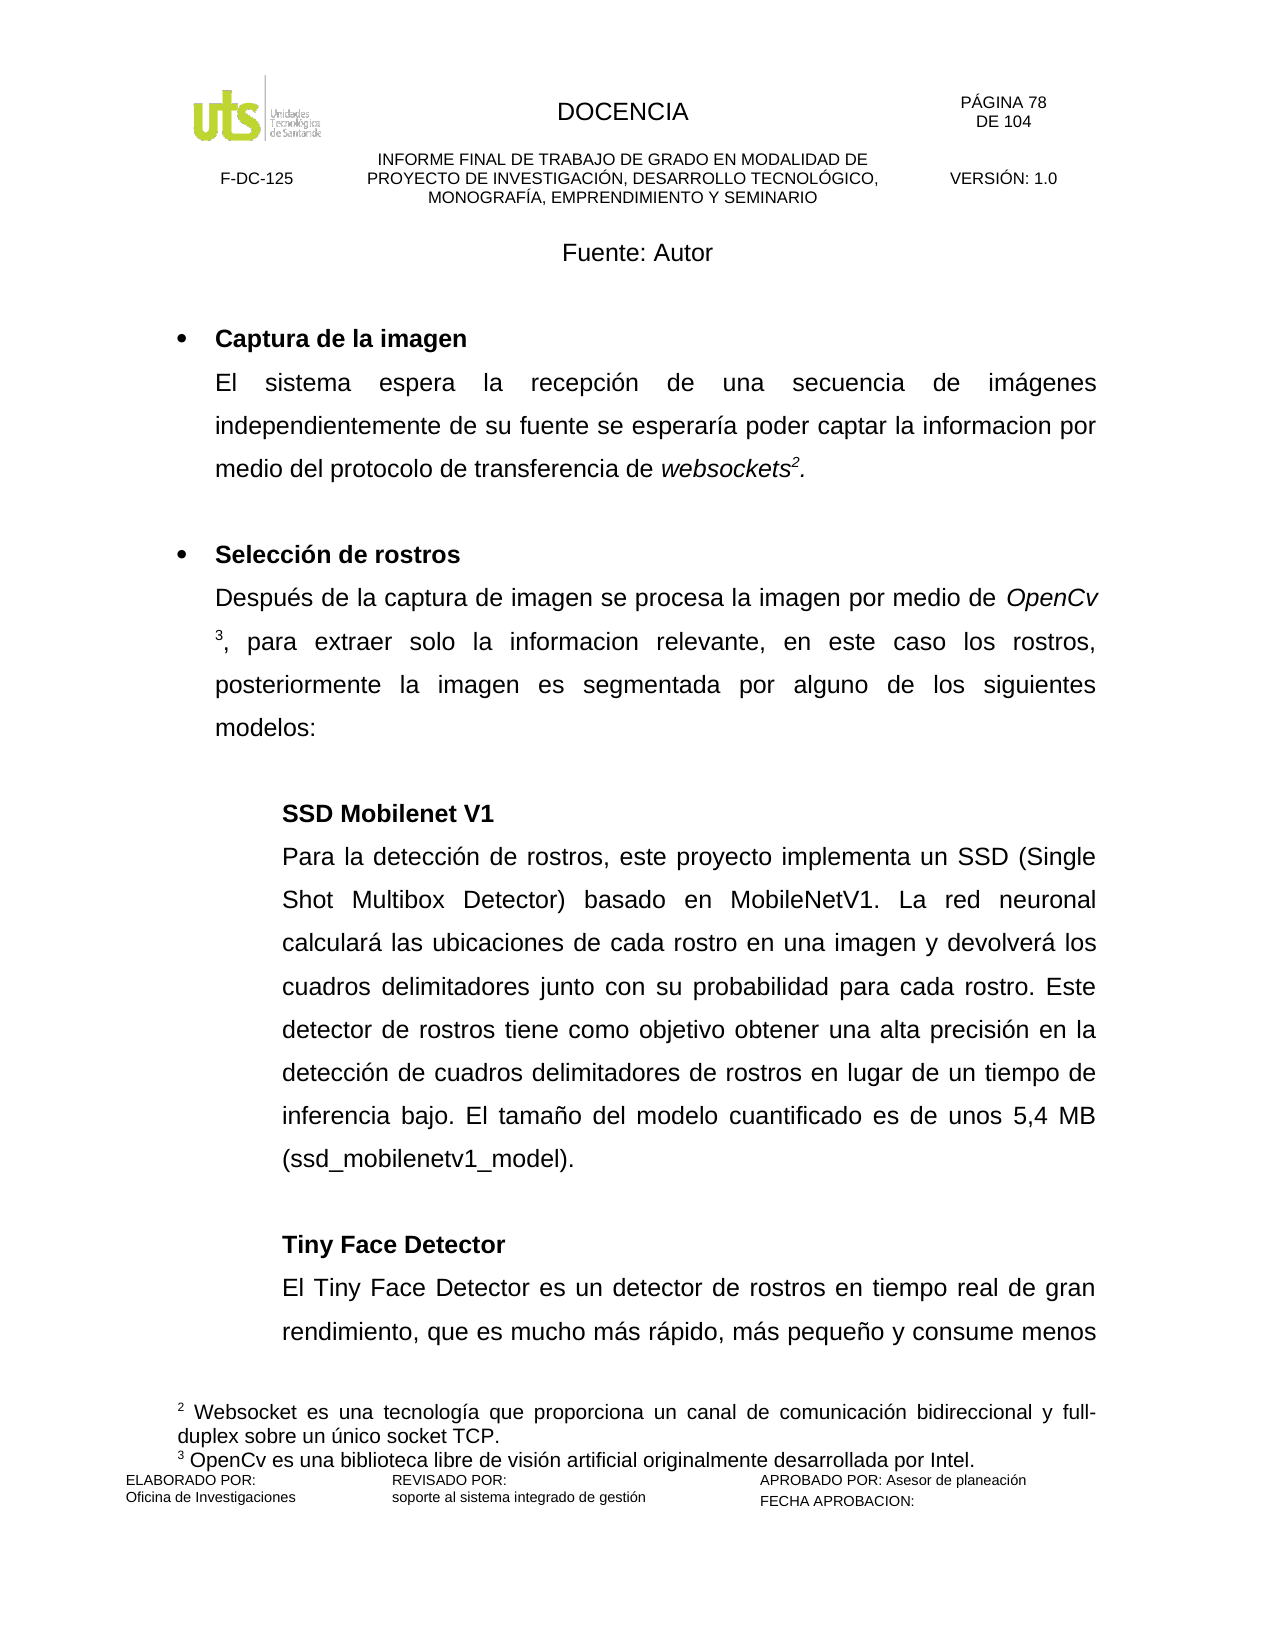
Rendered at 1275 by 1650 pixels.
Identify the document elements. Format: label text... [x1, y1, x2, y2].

text Fuente: Autor [177, 238, 1098, 267]
list Tiny Face Detector [282, 1230, 1098, 1259]
list El sistema espera la recepción de una secuencia de imágenes independientemente de su fuente se esperaría poder captar la informacion por medio del protocolo de transferencia de websockets. [215, 368, 1098, 483]
list SSD Mobilenet V1 [282, 799, 1098, 828]
list Captura de la imagen [177, 324, 1098, 353]
list Después de la captura de imagen se procesa la imagen por medio de OpenCv , para extraer solo la informacion relevante, en este caso los rostros, posteriormente la imagen es segmentada por alguno de los siguientes modelos: [215, 583, 1098, 741]
list Para la detección de rostros, este proyecto implementa un SSD (Single Shot Multibox Detector) basado en MobileNetV1. La red neuronal calculará las ubicaciones de cada rostro en una imagen y devolverá los cuadros delimitadores junto con su probabilidad para cada rostro. Este detector de rostros tiene como objetivo obtener una alta precisión en la detección de cuadros delimitadores de rostros en lugar de un tiempo de inferencia bajo. El tamaño del modelo cuantificado es de unos 5,4 MB (ssd_mobilenetv1_model). [282, 842, 1098, 1173]
list Selección de rostros [177, 540, 1098, 569]
picture [192, 75, 321, 149]
